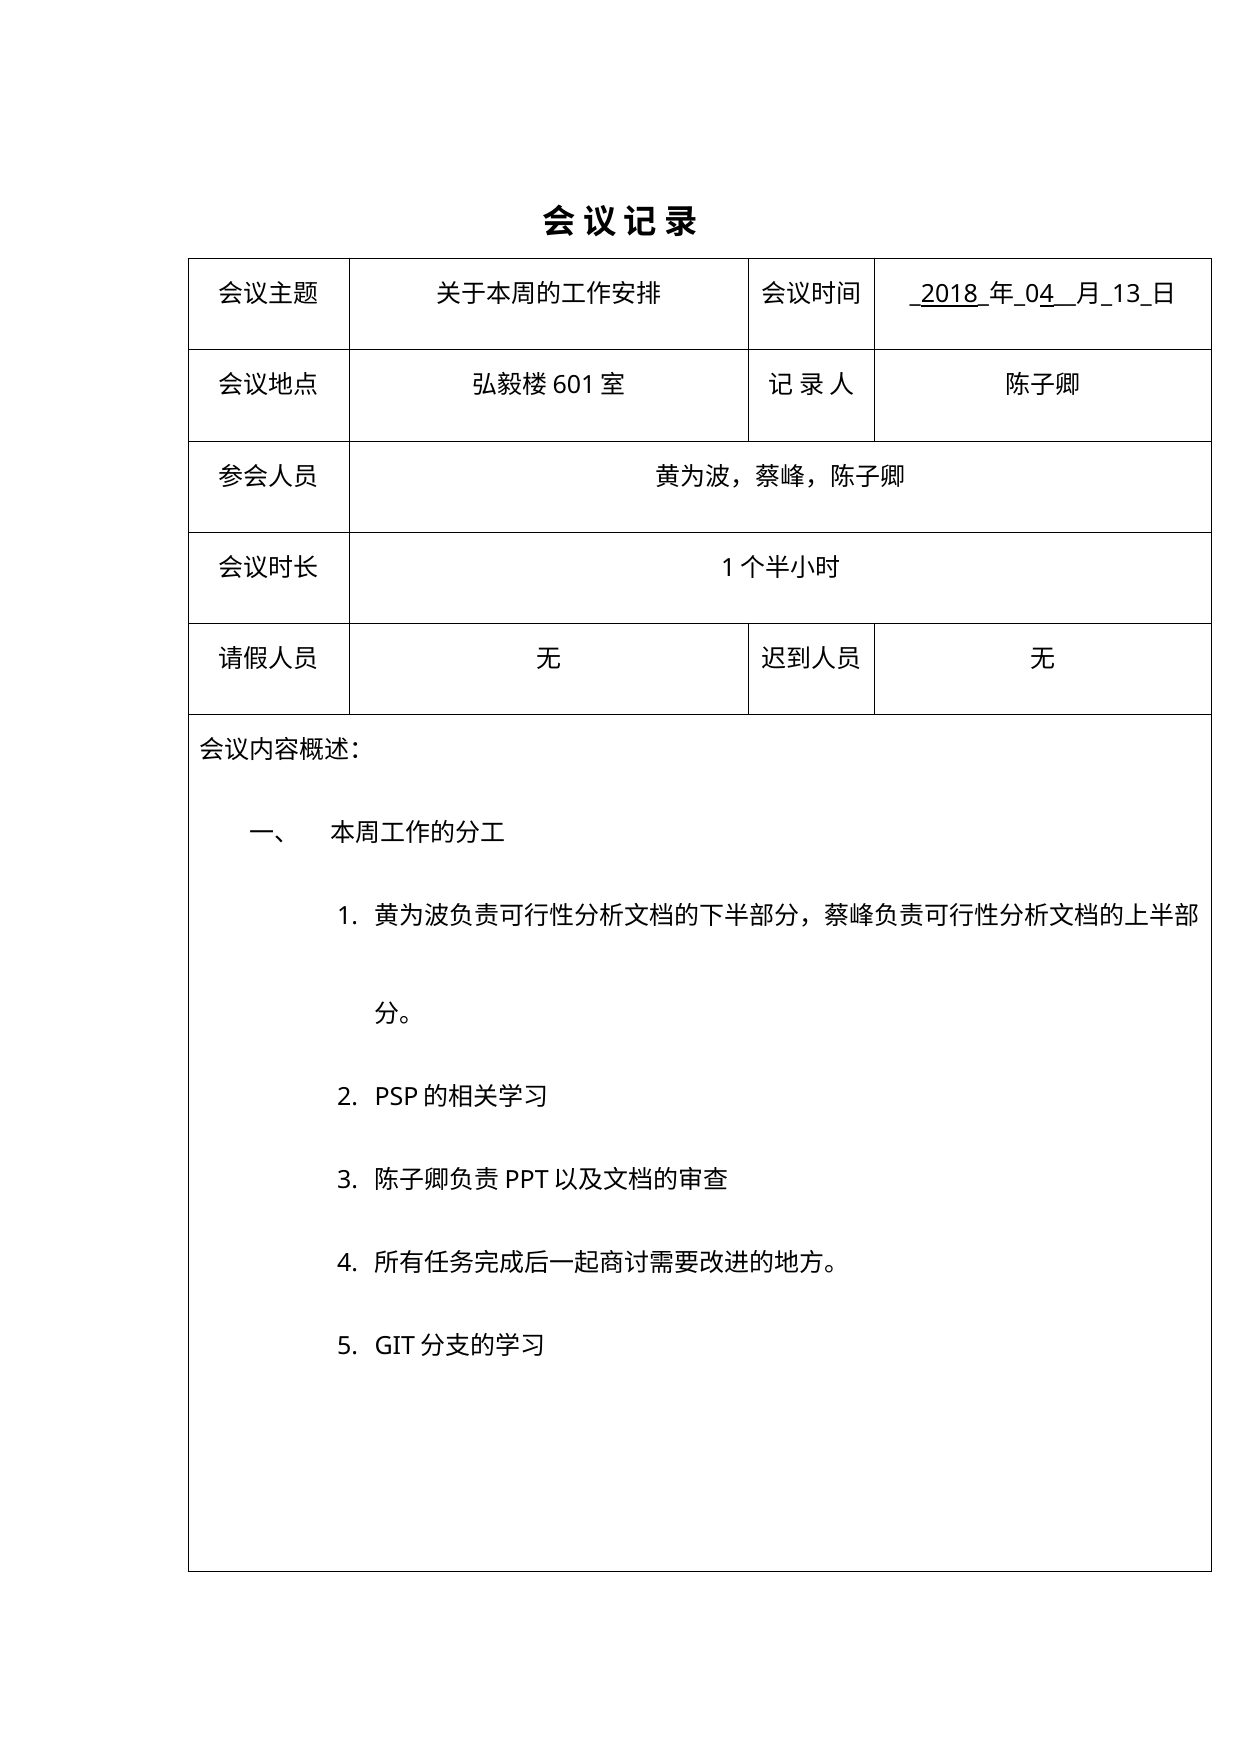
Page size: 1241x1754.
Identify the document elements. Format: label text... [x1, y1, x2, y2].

table_cell 请假人员 [189, 624, 349, 714]
table_cell 陈子卿 [875, 350, 1211, 441]
title 会 议 记 录 [187, 187, 1053, 252]
table_cell 黄为波，蔡峰，陈子卿 [350, 442, 1211, 532]
table_cell 会议时长 [189, 533, 349, 623]
table_header 会议时间 [749, 259, 874, 349]
table_cell 迟到人员 [749, 624, 874, 714]
table_header 关于本周的工作安排 [350, 259, 748, 349]
table_cell 会议地点 [189, 350, 349, 441]
table_header _2018_年_04__月_13_日 [875, 259, 1211, 349]
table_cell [189, 715, 1211, 1571]
table_cell 记 录 人 [749, 350, 874, 441]
table_cell 参会人员 [189, 442, 349, 532]
table_cell 1个半小时 [350, 533, 1211, 623]
table_cell 无 [875, 624, 1211, 714]
table_cell 无 [350, 624, 748, 714]
table_header 会议主题 [189, 259, 349, 349]
table_cell 弘毅楼601室 [350, 350, 748, 441]
